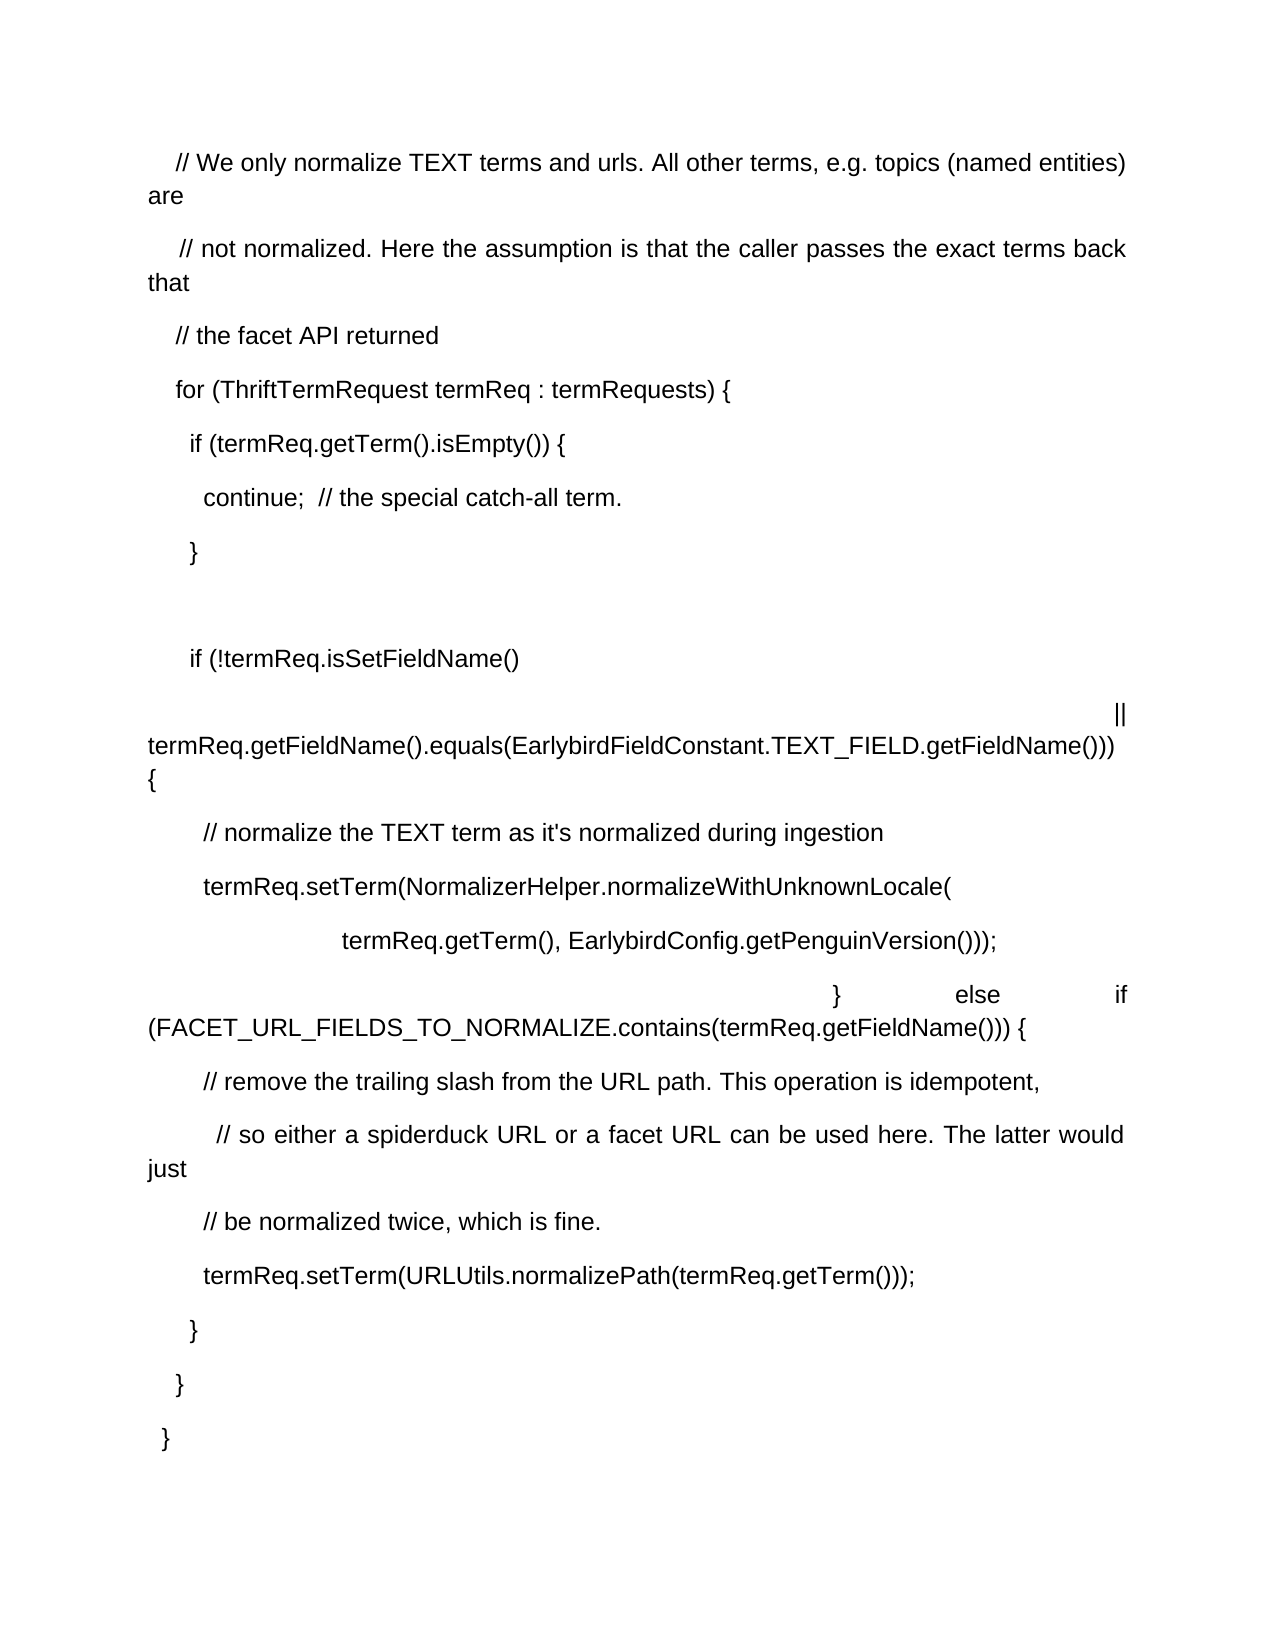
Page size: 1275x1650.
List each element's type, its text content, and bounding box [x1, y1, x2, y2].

text termReq.setTerm(NormalizerHelper.normalizeWithUnknownLocale( [148, 872, 1127, 901]
text } [148, 1315, 1127, 1344]
text if (!termReq.isSetFieldName() [148, 644, 1127, 673]
text // not normalized. Here the assumption is that the caller passes the exact terms back that [148, 234, 1127, 296]
text if (termReq.getTerm().isEmpty()) { [148, 429, 1127, 458]
text termReq.getTerm(), EarlybirdConfig.getPenguinVersion())); [148, 926, 1127, 955]
text // normalize the TEXT term as it's normalized during ingestion [148, 818, 1127, 847]
text } [148, 537, 1127, 566]
text continue; // the special catch-all term. [148, 483, 1127, 512]
text termReq.setTerm(URLUtils.normalizePath(termReq.getTerm())); [148, 1261, 1127, 1290]
text // remove the trailing slash from the URL path. This operation is idempotent, [148, 1067, 1127, 1095]
text // be normalized twice, which is fine. [148, 1207, 1127, 1236]
text || termReq.getFieldName().equals(EarlybirdFieldConstant.TEXT_FIELD.getFieldName())) { [148, 698, 1127, 793]
text } [148, 1423, 1127, 1452]
text // so either a spiderduck URL or a facet URL can be used here. The latter would just [148, 1121, 1127, 1182]
text // the facet API returned [148, 321, 1127, 350]
text } else if (FACET_URL_FIELDS_TO_NORMALIZE.contains(termReq.getFieldName())) { [148, 980, 1127, 1042]
text } [148, 1369, 1127, 1398]
text for (ThriftTermRequest termReq : termRequests) { [148, 375, 1127, 404]
text // We only normalize TEXT terms and urls. All other terms, e.g. topics (named entities) are [148, 148, 1127, 209]
